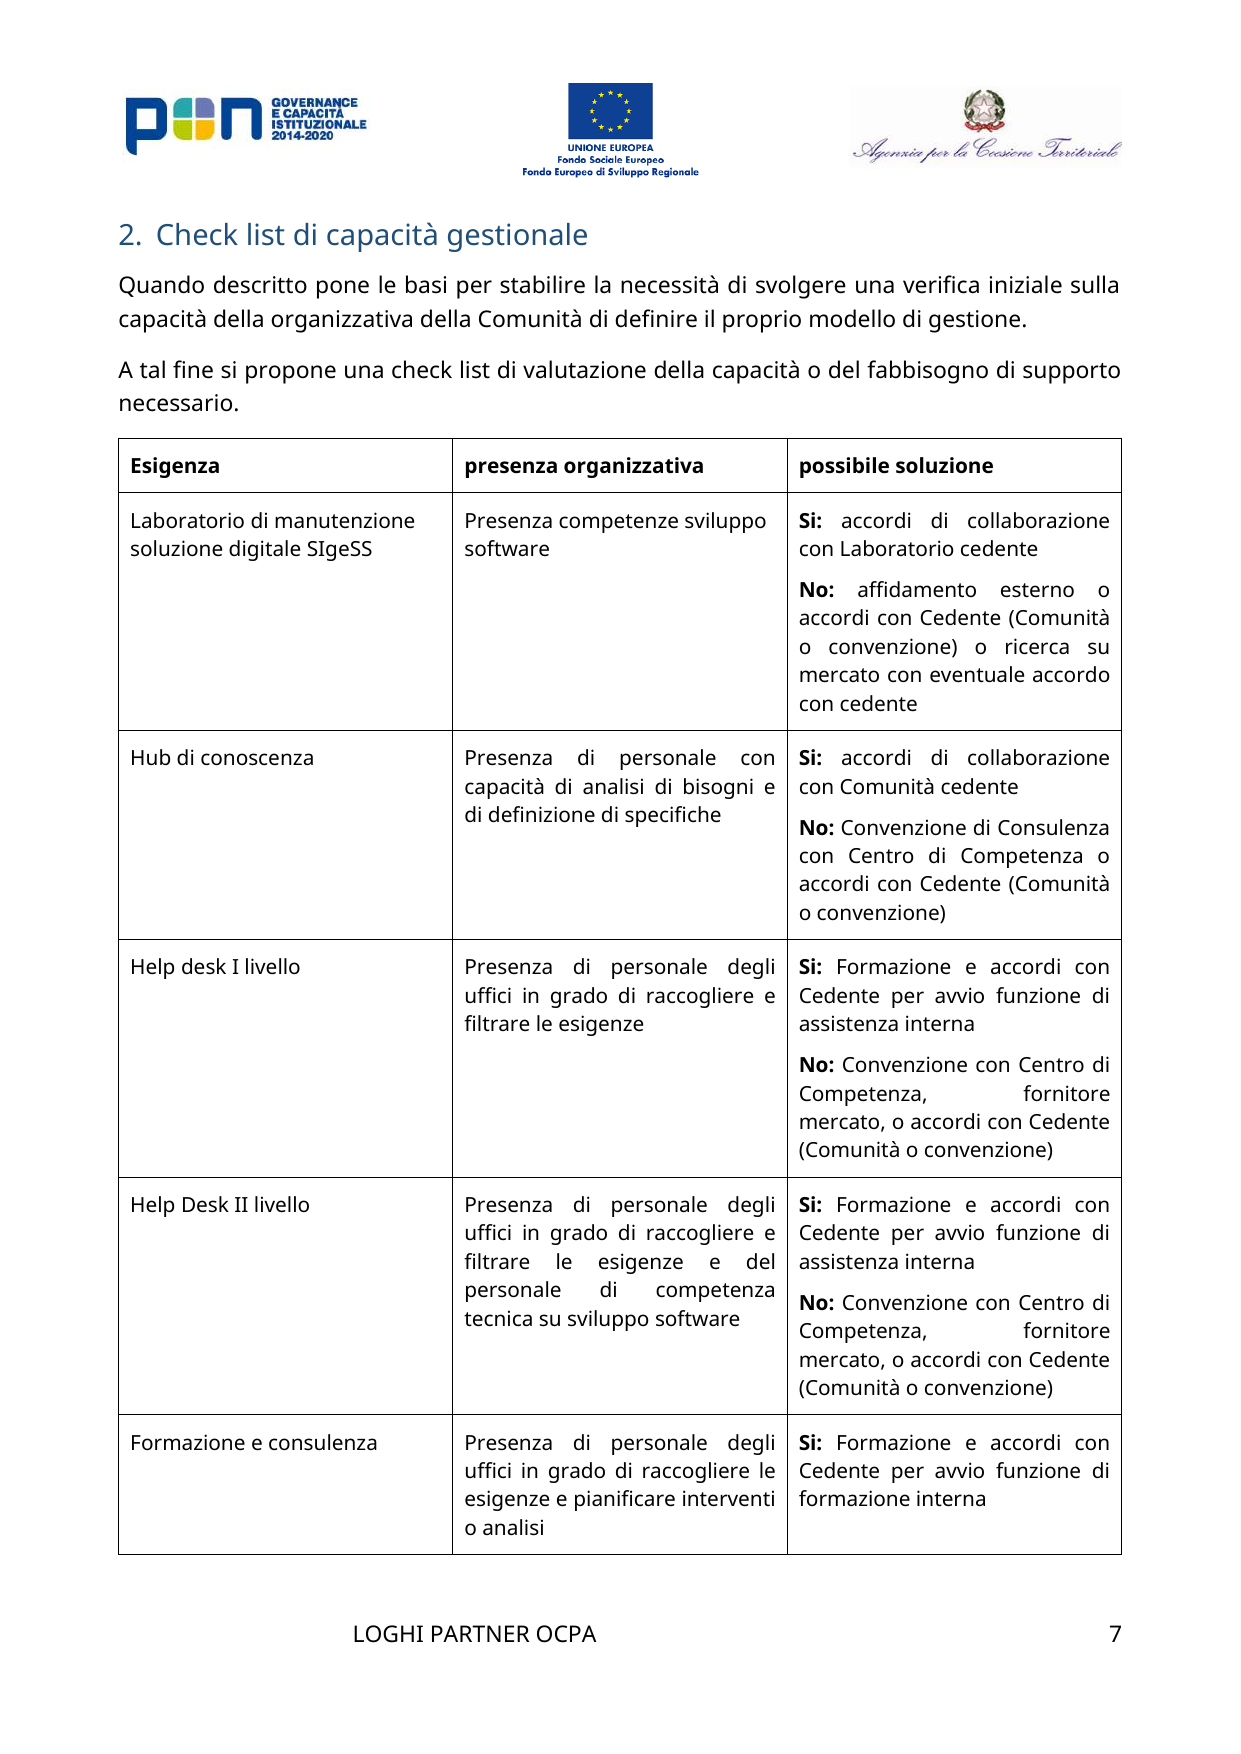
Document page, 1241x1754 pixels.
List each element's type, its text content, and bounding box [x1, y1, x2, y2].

table_header possibile soluzione [788, 439, 1121, 492]
picture [118, 75, 371, 176]
table_cell Si: accordi di collaborazione con Comunità cedente No: Convenzione di Consulenza con Centro di Competenza o accordi con Cedente (Comunità o convenzione) [788, 731, 1121, 939]
table_cell Presenza di personale degli uffici in grado di raccogliere e filtrare le esigenze e del personale di competenza tecnica su sviluppo software [453, 1178, 787, 1414]
table_cell Si: accordi di collaborazione con Laboratorio cedente No: affidamento esterno o accordi con Cedente (Comunità o convenzione) o ricerca su mercato con eventuale accordo con cedente [788, 493, 1121, 730]
table_cell Presenza competenze sviluppo software [453, 493, 787, 730]
table_cell Help Desk II livello [119, 1178, 452, 1414]
table_cell Formazione e consulenza [119, 1415, 452, 1554]
table_header Esigenza [119, 439, 452, 492]
table_cell Hub di conoscenza [119, 731, 452, 939]
table_header presenza organizzativa [453, 439, 787, 492]
subtitle Check list di capacità gestionale [118, 214, 1122, 254]
table_cell Presenza di personale degli uffici in grado di raccogliere le esigenze e pianificare interventi o analisi [453, 1415, 787, 1554]
table_cell Laboratorio di manutenzione soluzione digitale SIgeSS [119, 493, 452, 730]
table_cell Presenza di personale degli uffici in grado di raccogliere e filtrare le esigenze [453, 940, 787, 1177]
table_cell Si: Formazione e accordi con Cedente per avvio funzione di assistenza interna No: Convenzione con Centro di Competenza, fornitore mercato, o accordi con Cedente (Comunità o convenzione) [788, 940, 1121, 1177]
table_cell Presenza di personale con capacità di analisi di bisogni e di definizione di specifiche [453, 731, 787, 939]
table_cell Si: Formazione e accordi con Cedente per avvio funzione di assistenza interna No: Convenzione con Centro di Competenza, fornitore mercato, o accordi con Cedente (Comunità o convenzione) [788, 1178, 1121, 1414]
table_cell Help desk I livello [119, 940, 452, 1177]
text A tal fine si propone una check list di valutazione della capacità o del fabbisogno di supporto necessario. [118, 353, 1122, 418]
text Quando descritto pone le basi per stabilire la necessità di svolgere una verifica iniziale sulla capacità della organizzativa della Comunità di definire il proprio modello di gestione. [118, 269, 1122, 334]
